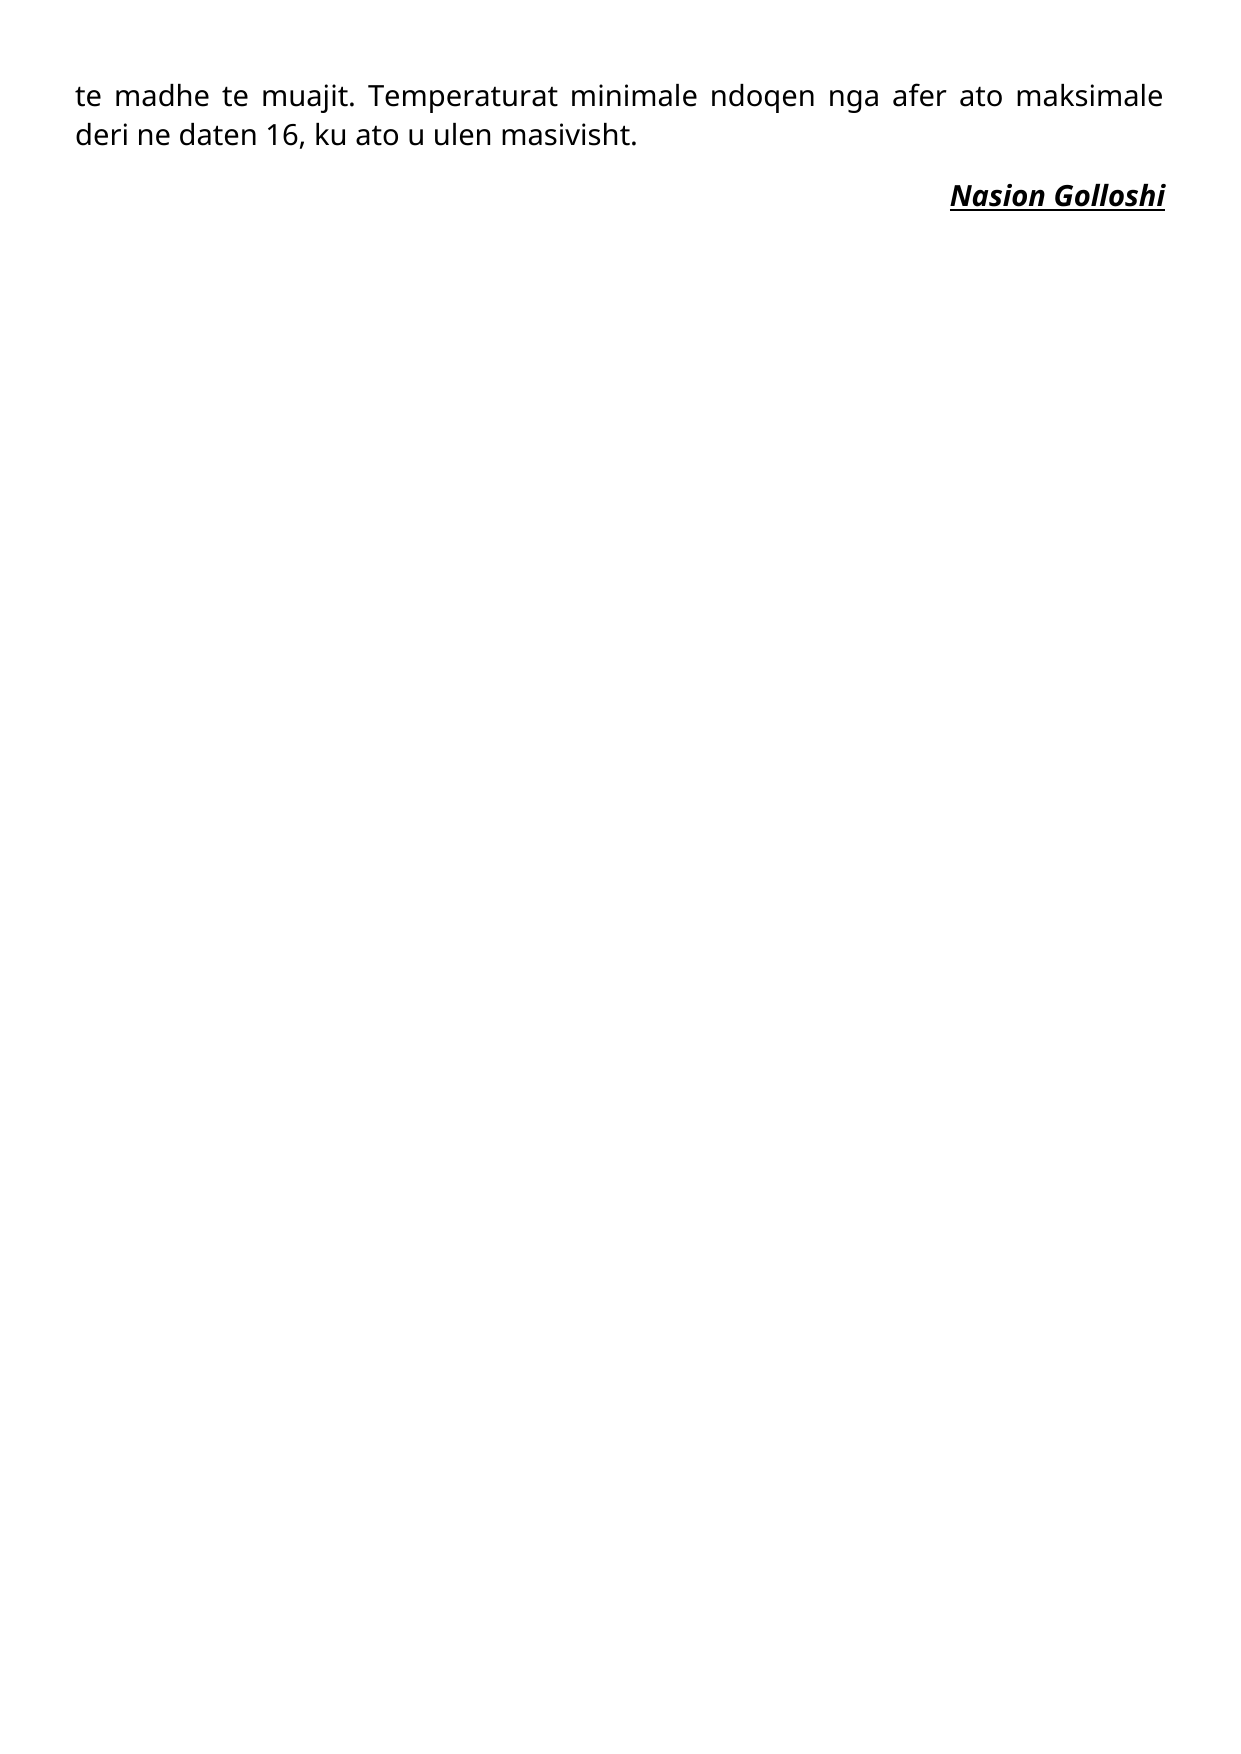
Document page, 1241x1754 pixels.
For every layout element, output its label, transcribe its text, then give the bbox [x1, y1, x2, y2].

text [75, 75, 1165, 154]
text Nasion Golloshi [75, 175, 1165, 215]
